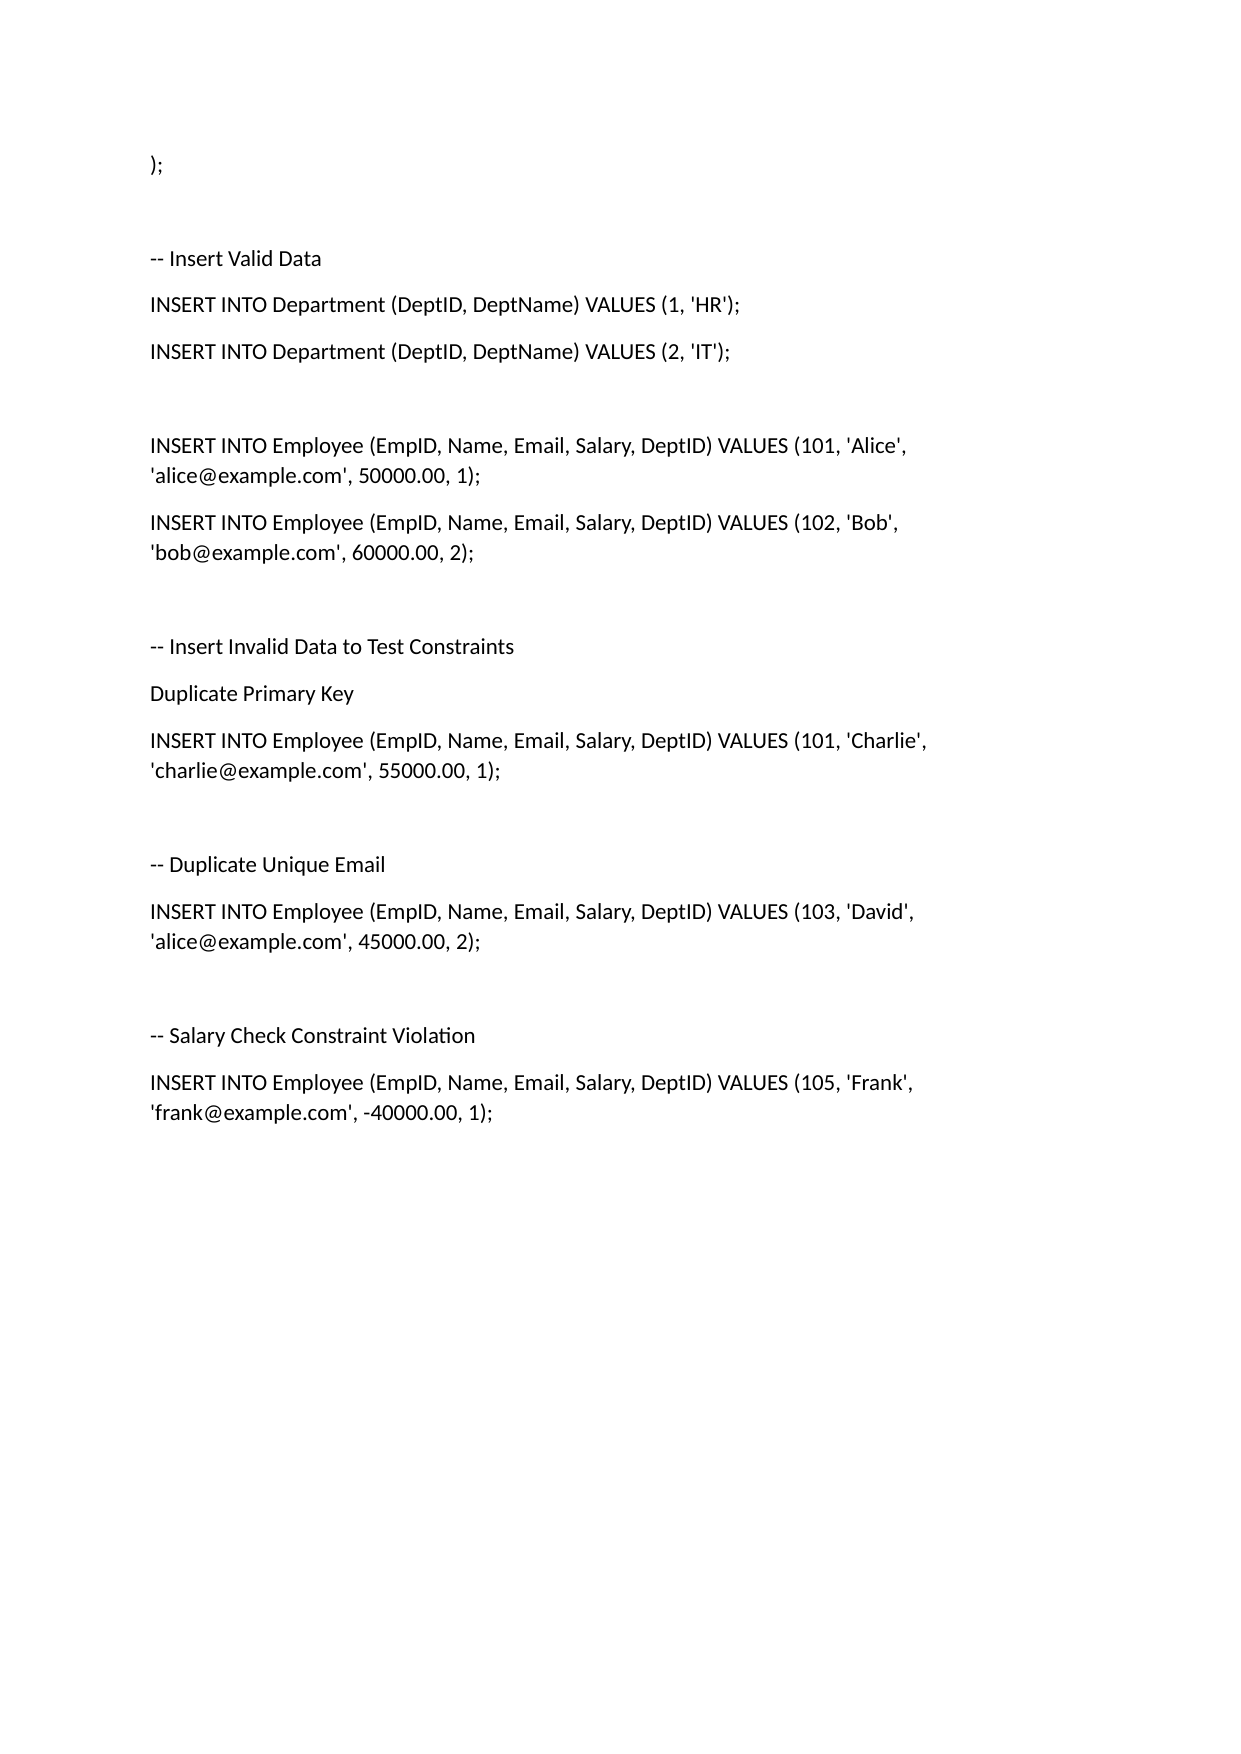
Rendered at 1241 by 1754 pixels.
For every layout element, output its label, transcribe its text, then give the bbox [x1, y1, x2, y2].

text -- Insert Invalid Data to Test Constraints [150, 632, 1090, 660]
text -- Duplicate Unique Email [150, 850, 1090, 878]
text INSERT INTO Department (DeptID, DeptName) VALUES (1, 'HR'); [150, 291, 1090, 319]
text INSERT INTO Employee (EmpID, Name, Email, Salary, DeptID) VALUES (103, 'David', 'alice@example.com', 45000.00, 2); [150, 897, 1090, 955]
text ); [150, 150, 1090, 178]
text -- Salary Check Constraint Violation [150, 1021, 1090, 1049]
text INSERT INTO Employee (EmpID, Name, Email, Salary, DeptID) VALUES (101, 'Alice', 'alice@example.com', 50000.00, 1); [150, 431, 1090, 489]
text -- Insert Valid Data [150, 244, 1090, 272]
text INSERT INTO Department (DeptID, DeptName) VALUES (2, 'IT'); [150, 337, 1090, 366]
text INSERT INTO Employee (EmpID, Name, Email, Salary, DeptID) VALUES (102, 'Bob', 'bob@example.com', 60000.00, 2); [150, 508, 1090, 567]
text INSERT INTO Employee (EmpID, Name, Email, Salary, DeptID) VALUES (105, 'Frank', 'frank@example.com', -40000.00, 1); [150, 1068, 1090, 1126]
text INSERT INTO Employee (EmpID, Name, Email, Salary, DeptID) VALUES (101, 'Charlie', 'charlie@example.com', 55000.00, 1); [150, 726, 1090, 784]
text Duplicate Primary Key [150, 679, 1090, 707]
